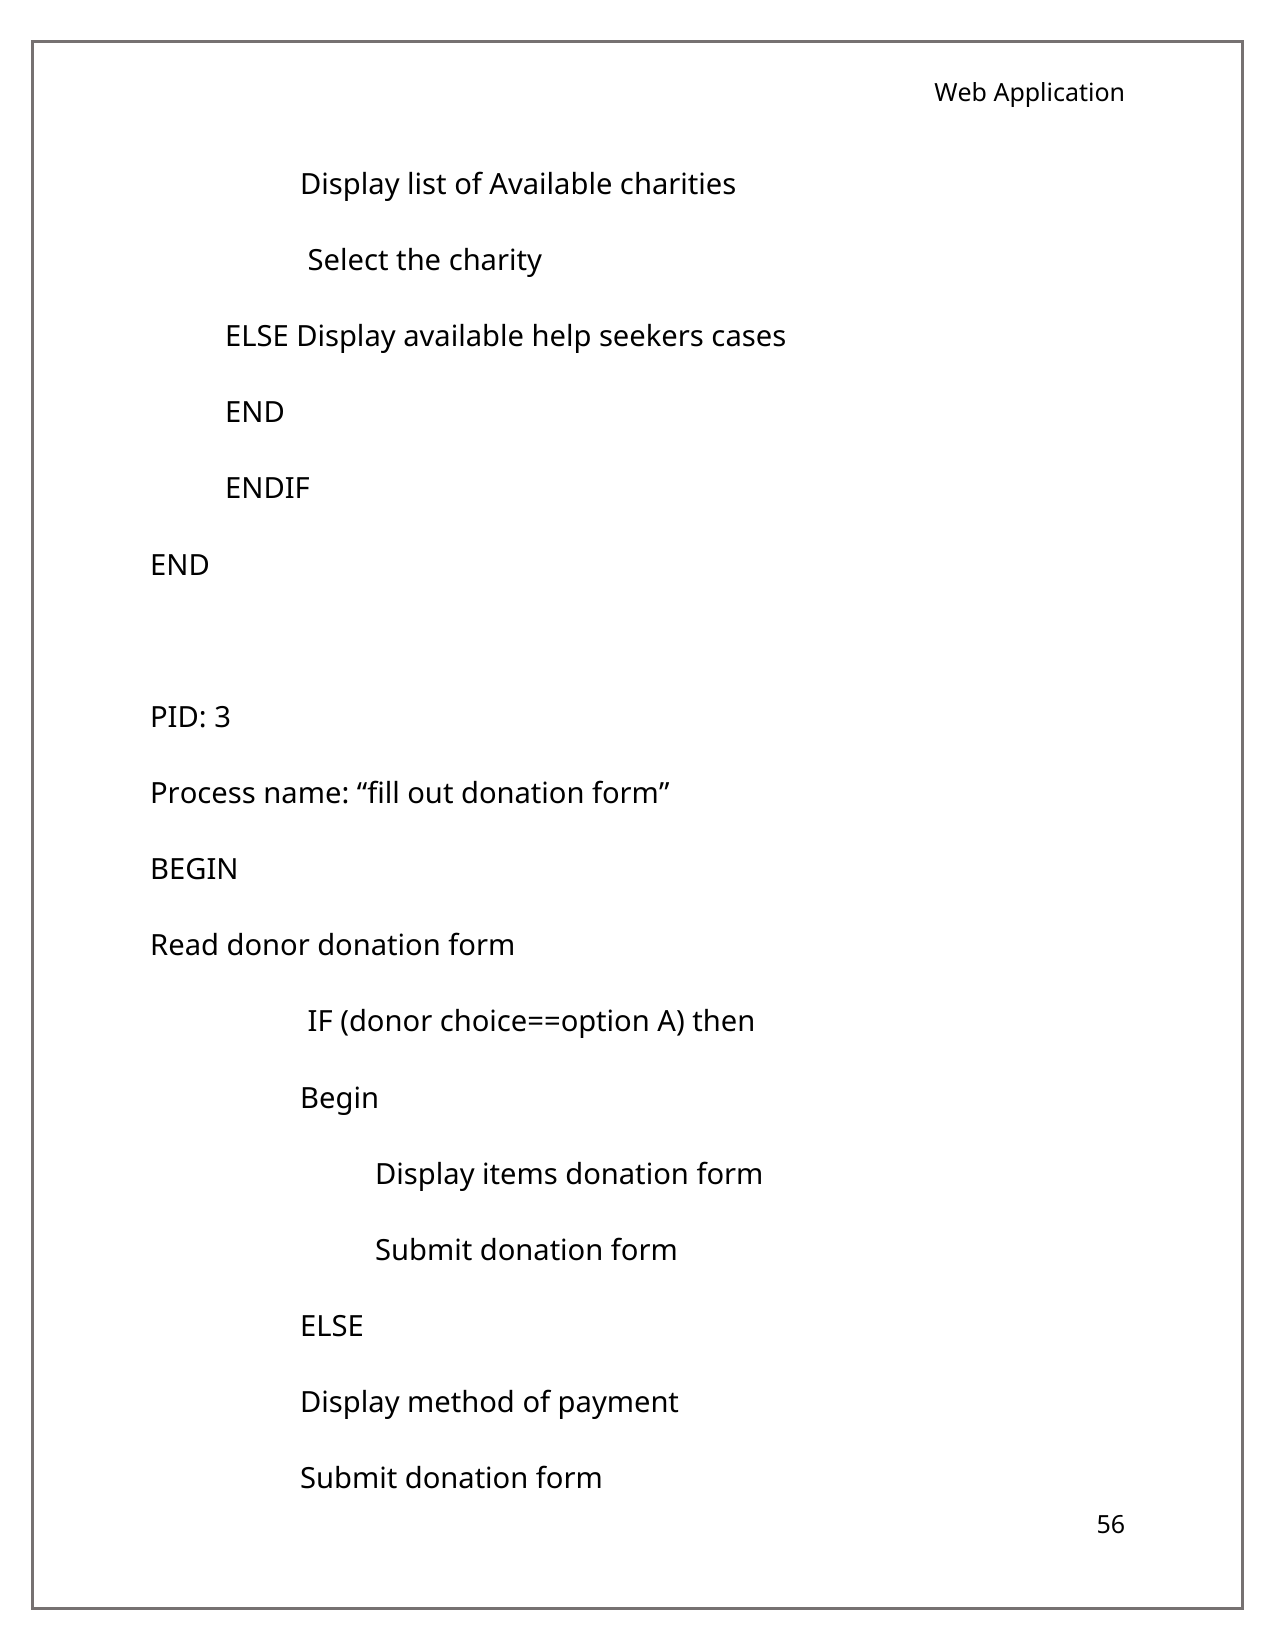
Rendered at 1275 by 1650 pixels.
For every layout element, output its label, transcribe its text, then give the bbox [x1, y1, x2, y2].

text Display list of Available charities [300, 163, 1125, 203]
text ELSE Display available help seekers cases [225, 315, 1125, 355]
text Read donor donation form [150, 924, 1125, 964]
text IF (donor choice==option A) then [300, 1001, 1125, 1040]
text ELSE [300, 1305, 1125, 1345]
text Display items donation form [375, 1153, 1125, 1193]
text END [225, 392, 1125, 431]
text ENDIF [225, 468, 1125, 507]
text BEGIN [150, 848, 1125, 888]
text Display method of payment [300, 1381, 1125, 1421]
text Begin [300, 1077, 1125, 1117]
text END [150, 544, 1125, 583]
text Select the charity [300, 239, 1125, 279]
text Submit donation form [375, 1229, 1125, 1269]
text Process name: “fill out donation form” [150, 772, 1125, 812]
text Submit donation form [300, 1458, 1125, 1497]
text PID: 3 [150, 696, 1125, 736]
